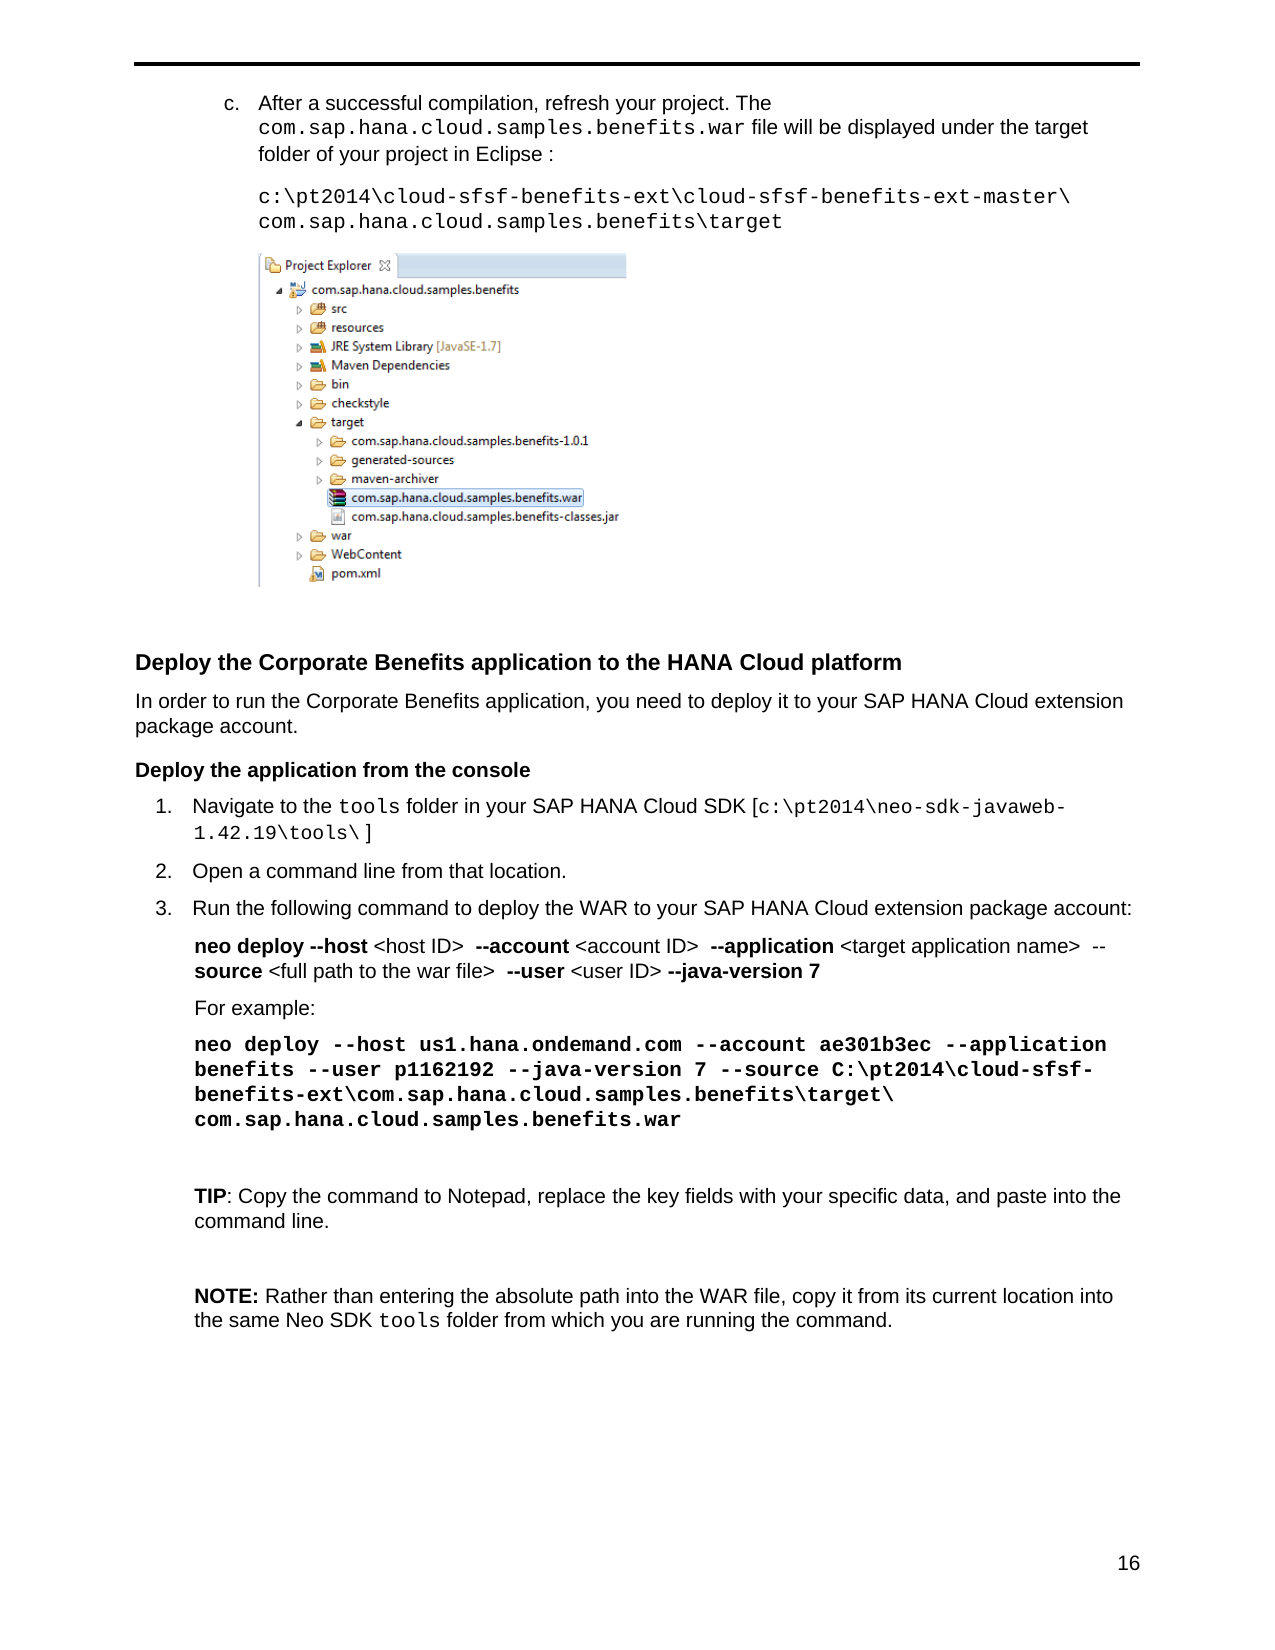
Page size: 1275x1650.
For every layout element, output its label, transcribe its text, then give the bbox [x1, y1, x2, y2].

list neo deploy --host <host ID> --account <account ID> --application <target application name> --source <full path to the war file> --user <user ID> --java-version 7 [194, 933, 1140, 983]
list Run the following command to deploy the WAR to your SAP HANA Cloud extension package account: [172, 895, 1140, 920]
list c:\pt2014\cloud-sfsf-benefits-ext\cloud-sfsf-benefits-ext-master\com.sap.hana.cloud.samples.benefits\target [258, 184, 1213, 234]
list neo deploy --host us1.hana.ondemand.com --account ae301b3ec --application benefits --user p1162192 --java-version 7 --source C:\pt2014\cloud-sfsf-benefits-ext\com.sap.hana.cloud.samples.benefits\target\com.sap.hana.cloud.samples.benefits.war [194, 1033, 1140, 1133]
text In order to run the Corporate Benefits application, you need to deploy it to your SAP HANA Cloud extension package account. [135, 688, 1140, 738]
list Navigate to the tools folder in your SAP HANA Cloud SDK [c:\pt2014\neo-sdk-javaweb-1.42.19\tools\ ] [172, 794, 1140, 845]
list Open a command line from that location. [172, 858, 1140, 883]
list NOTE: Rather than entering the absolute path into the WAR file, copy it from its current location into the same Neo SDK tools folder from which you are running the command. [194, 1283, 1140, 1333]
subtitle Deploy the application from the console [135, 756, 1140, 781]
picture [258, 253, 627, 587]
list After a successful compilation, refresh your project. The com.sap.hana.cloud.samples.benefits.war file will be displayed under the target folder of your project in Eclipse : [240, 90, 1140, 166]
list For example: [194, 995, 1140, 1020]
list TIP: Copy the command to Notepad, replace the key fields with your specific data, and paste into the command line. [194, 1183, 1140, 1233]
subtitle Deploy the Corporate Benefits application to the HANA Cloud platform [135, 649, 1140, 675]
